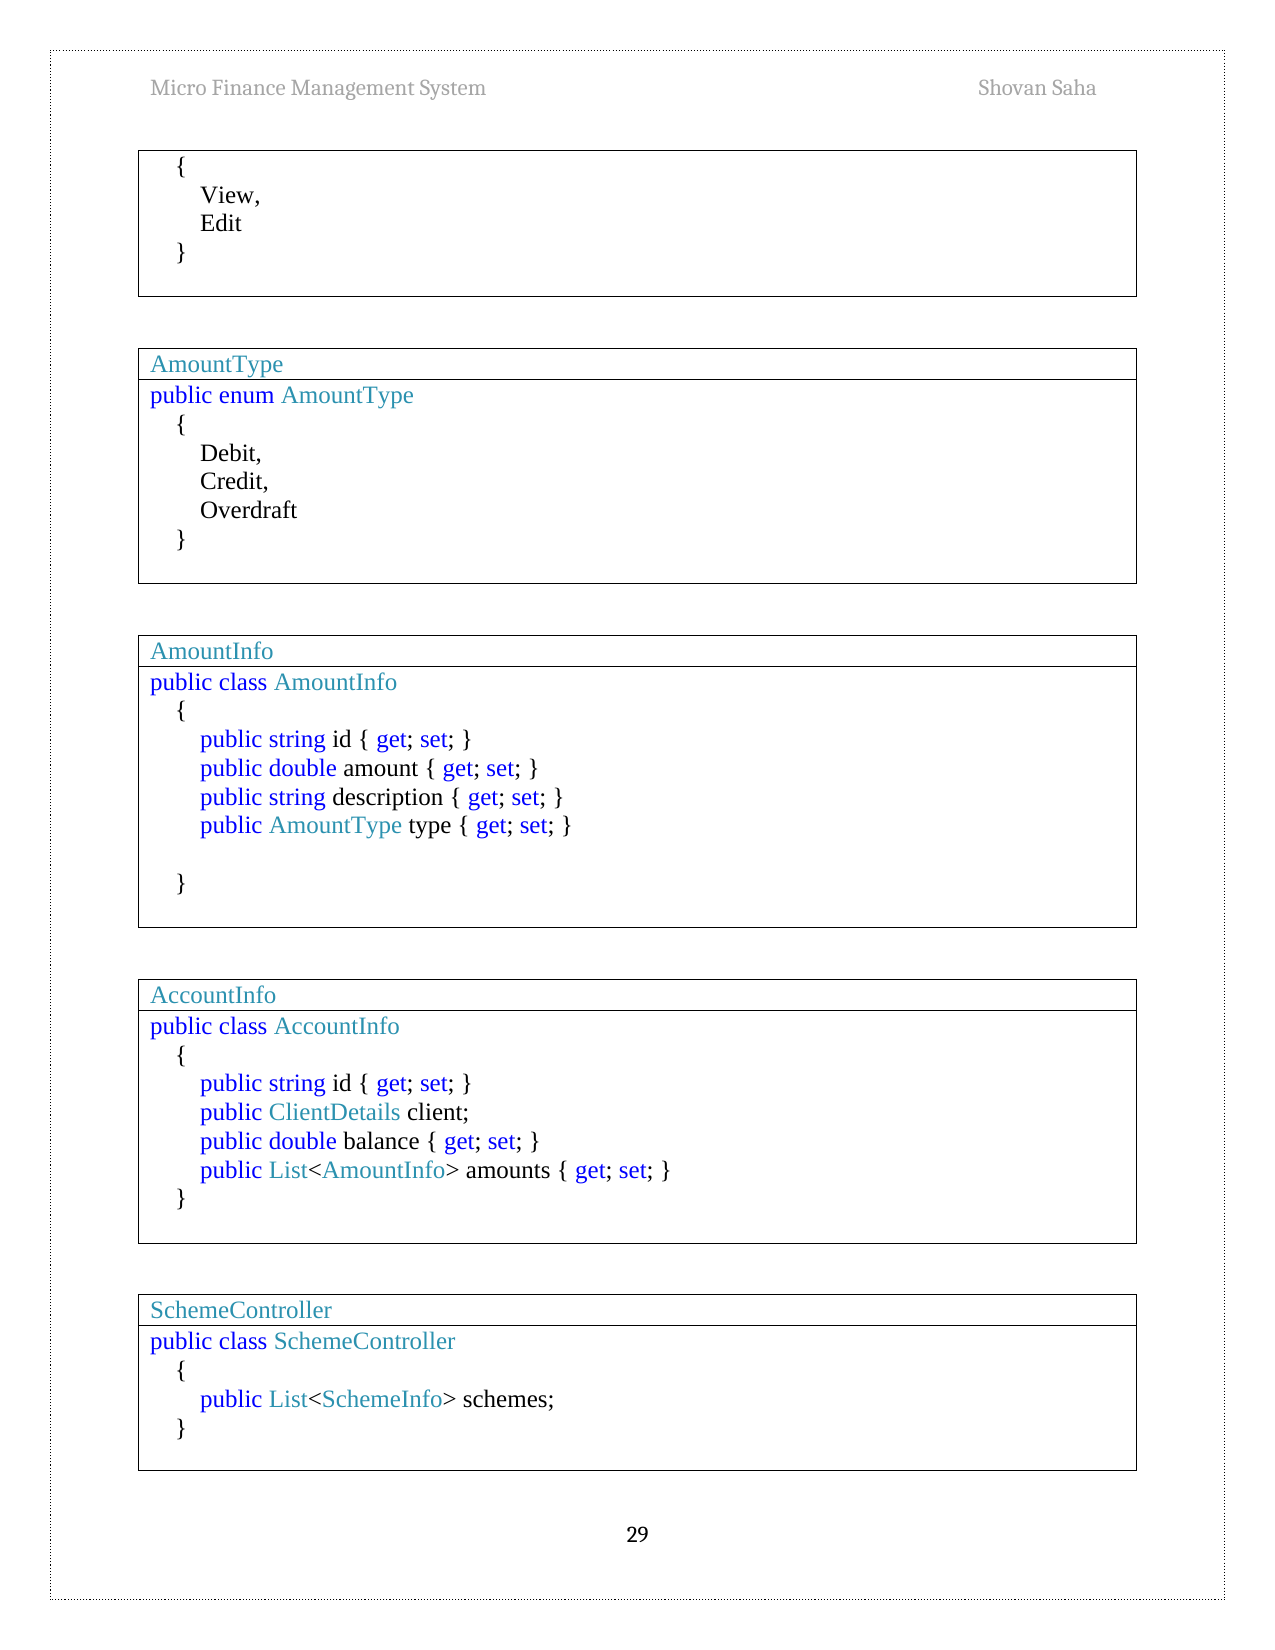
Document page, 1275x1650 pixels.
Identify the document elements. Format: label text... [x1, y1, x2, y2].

table_cell public class AmountInfo { public string id { get; set; } public double amount { get; set; } public string description { get; set; } public AmountType type { get; set; } } [139, 667, 1136, 927]
table_cell public enum ViewOrEdit { View, Edit } [139, 151, 1136, 296]
table_header SchemeController [139, 1295, 1136, 1325]
table_header AmountType [139, 349, 1136, 379]
table_cell public enum AmountType { Debit, Credit, Overdraft } [139, 380, 1136, 583]
table_header AccountInfo [139, 980, 1136, 1010]
table_header AmountInfo [139, 636, 1136, 666]
table_cell public class SchemeController { public List<SchemeInfo> schemes; } [139, 1326, 1136, 1470]
